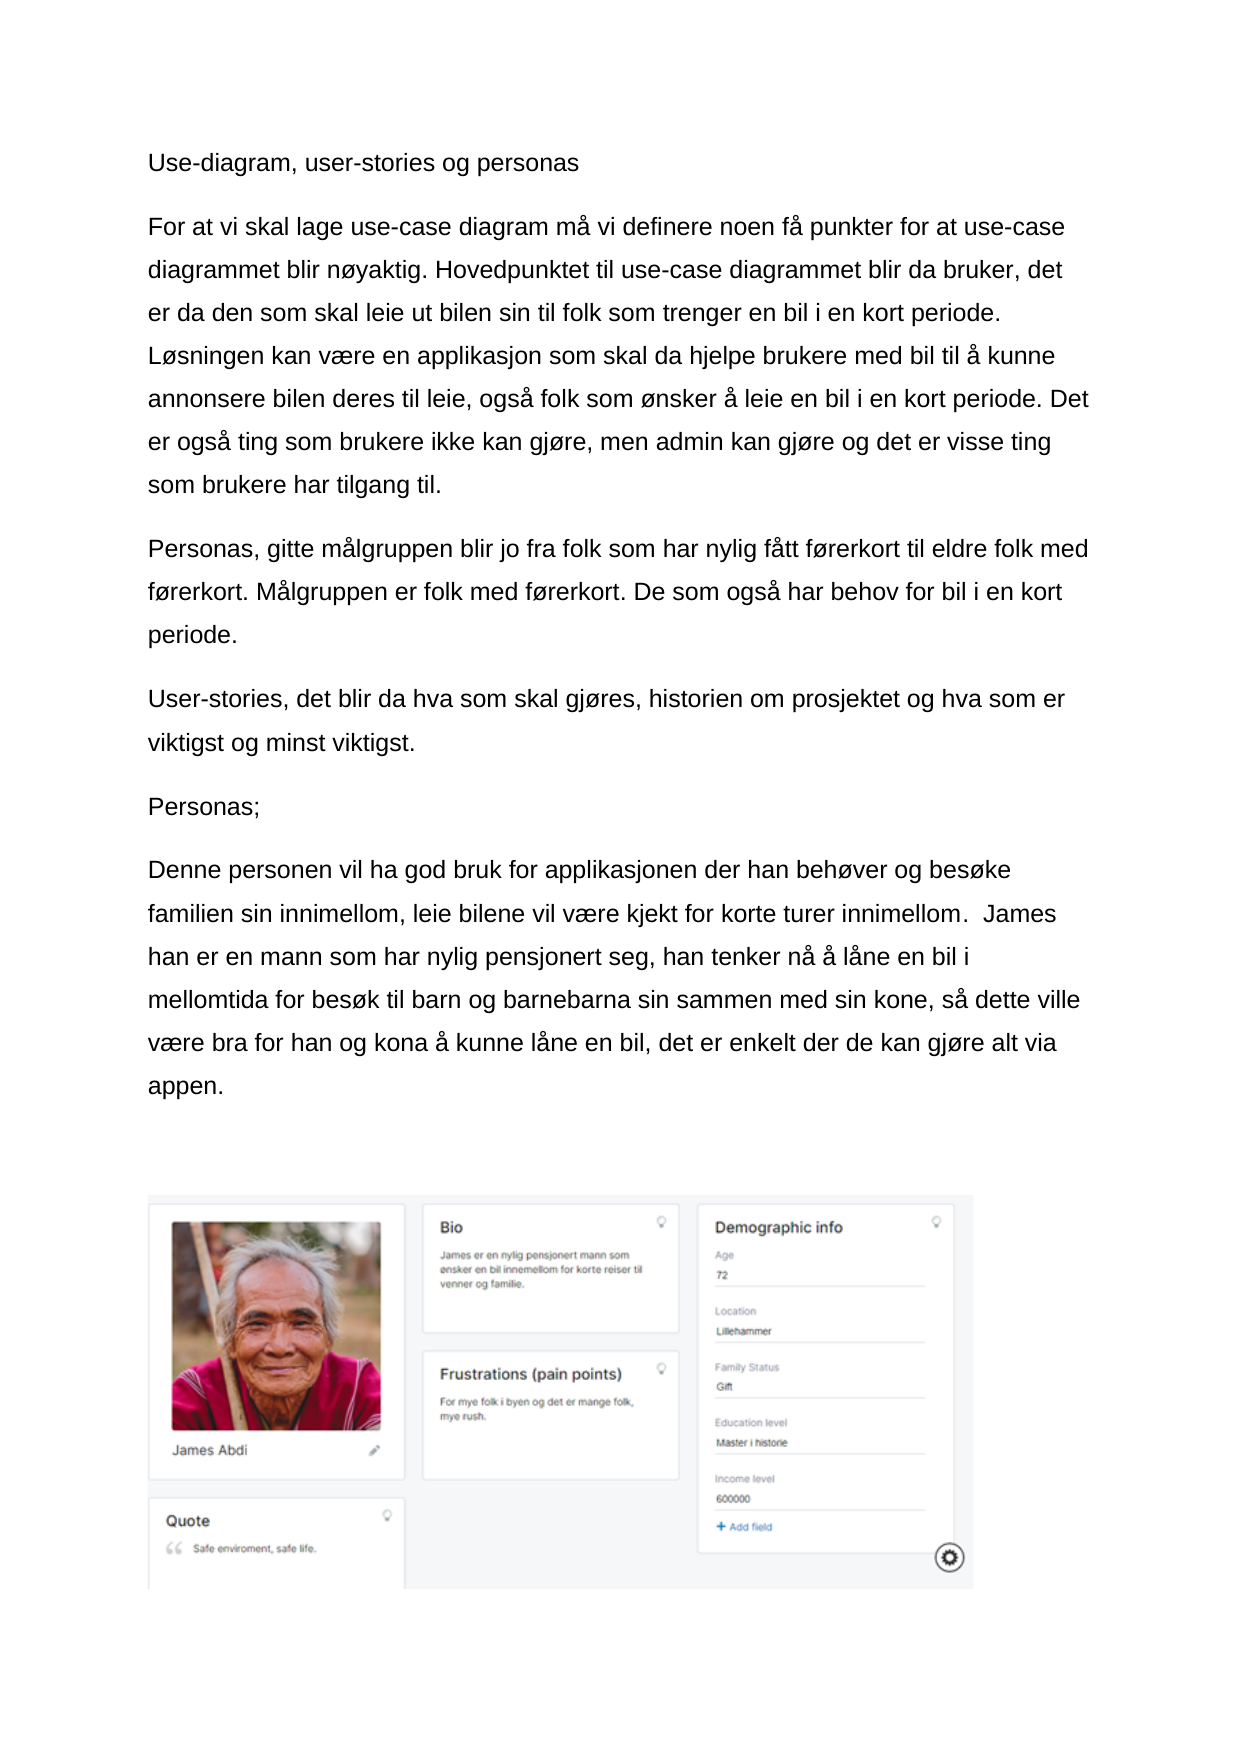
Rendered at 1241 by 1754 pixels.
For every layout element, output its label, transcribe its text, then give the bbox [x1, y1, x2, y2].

text User-stories, det blir da hva som skal gjøres, historien om prosjektet og hva som er viktigst og minst viktigst. [148, 684, 1093, 756]
text For at vi skal lage use-case diagram må vi definere noen få punkter for at use-case diagrammet blir nøyaktig. Hovedpunktet til use-case diagrammet blir da bruker, det er da den som skal leie ut bilen sin til folk som trenger en bil i en kort periode. Løsningen kan være en applikasjon som skal da hjelpe brukere med bil til å kunne annonsere bilen deres til leie, også folk som ønsker å leie en bil i en kort periode. Det er også ting som brukere ikke kan gjøre, men admin kan gjøre og det er visse ting som brukere har tilgang til. [148, 212, 1093, 499]
picture [147, 1195, 974, 1589]
text Use-diagram, user-stories og personas [148, 148, 1093, 176]
text Personas; [148, 792, 1093, 820]
text Denne personen vil ha god bruk for applikasjonen der han behøver og besøke familien sin innimellom, leie bilene vil være kjekt for korte turer innimellom. James han er en mann som har nylig pensjonert seg, han tenker nå å låne en bil i mellomtida for besøk til barn og barnebarna sin sammen med sin kone, så dette ville være bra for han og kona å kunne låne en bil, det er enkelt der de kan gjøre alt via appen. [148, 856, 1093, 1100]
text Personas, gitte målgruppen blir jo fra folk som har nylig fått førerkort til eldre folk med førerkort. Målgruppen er folk med førerkort. De som også har behov for bil i en kort periode. [148, 534, 1093, 649]
